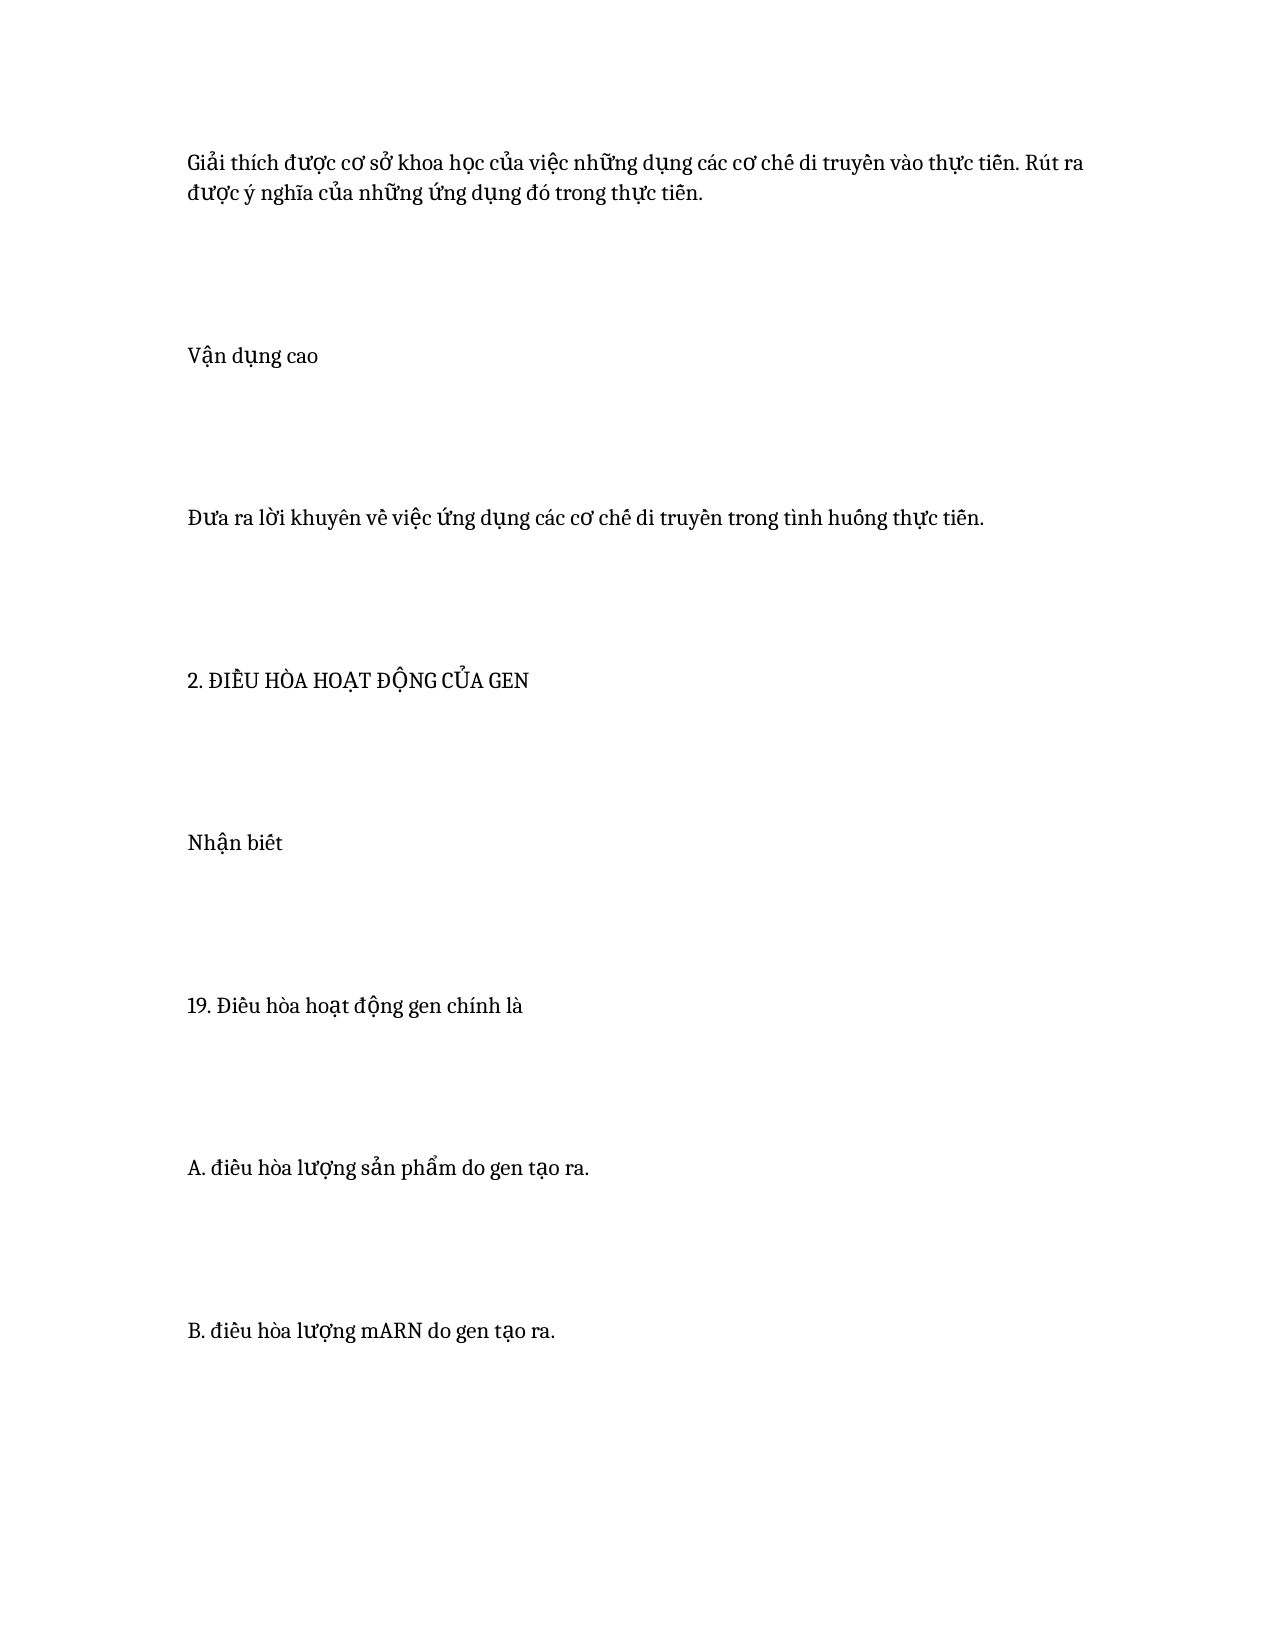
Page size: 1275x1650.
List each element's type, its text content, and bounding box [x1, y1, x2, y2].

text Đưa ra lời khuyên về việc ứng dụng các cơ chế di truyền trong tình huống thực tiễn. [187, 505, 1087, 562]
text A. điều hòa lượng sản phẩm do gen tạo ra. [187, 1155, 1087, 1212]
text 19. Điều hòa hoạt động gen chính là [187, 993, 1087, 1049]
text B. điều hòa lượng mARN do gen tạo ra. [187, 1318, 1087, 1374]
text Nhận biết [187, 830, 1087, 887]
text Giải thích được cơ sở khoa học của việc những dụng các cơ chế di truyền vào thực tiễn. Rút ra được ý nghĩa của những ứng dụng đó trong thực tiễn. [187, 150, 1087, 237]
text Vận dụng cao [187, 343, 1087, 399]
text 2. ĐIỀU HÒA HOẠT ĐỘNG CỦA GEN [187, 668, 1087, 724]
